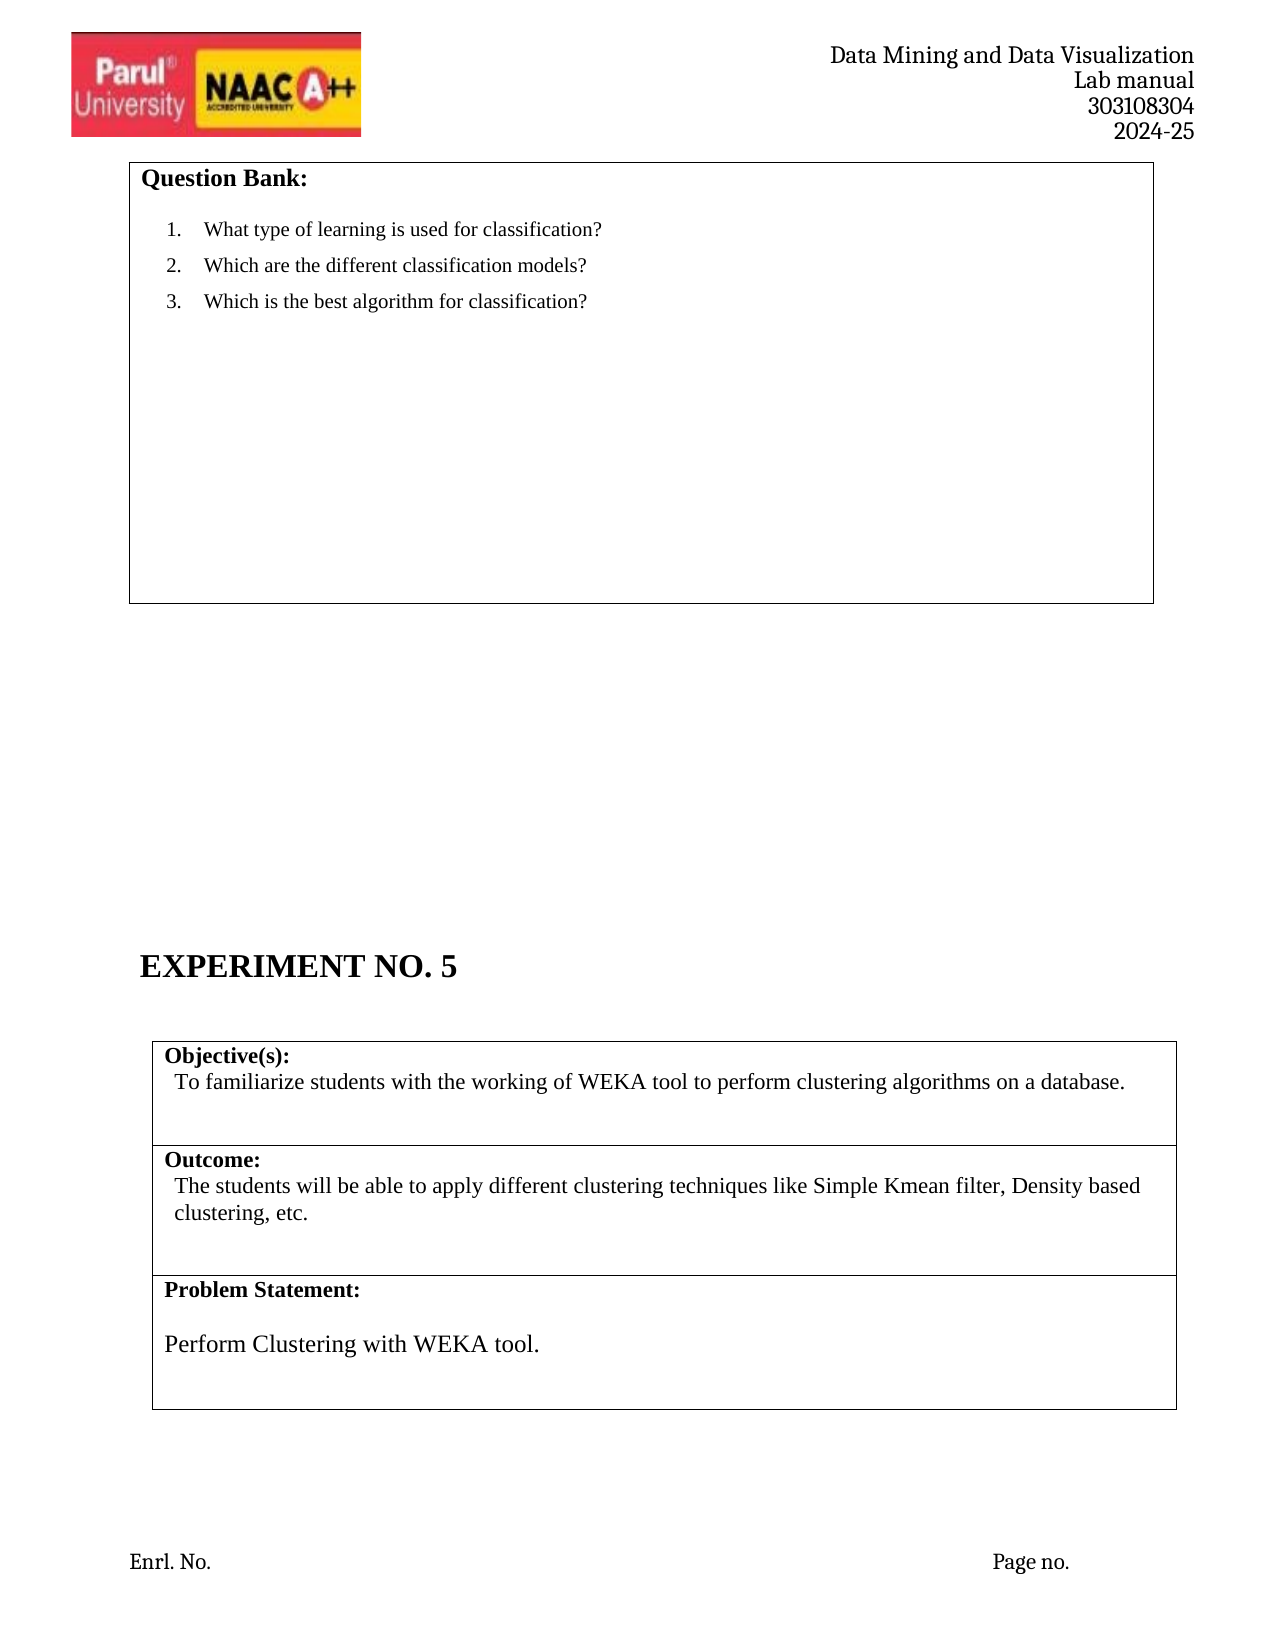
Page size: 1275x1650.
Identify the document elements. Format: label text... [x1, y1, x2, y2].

title EXPERIMENT NO. 5 [139, 946, 1142, 985]
table_cell Question Bank: What type of learning is used for classification? Which are the different classification models? Which is the best algorithm for classification? [130, 163, 1153, 602]
table_cell Problem Statement: Perform Clustering with WEKA tool. [153, 1276, 1176, 1409]
table_cell Outcome: The students will be able to apply different clustering techniques like Simple Kmean filter, Density based clustering, etc. [153, 1146, 1176, 1275]
table_header Objective(s): To familiarize students with the working of WEKA tool to perform clustering algorithms on a database. [153, 1042, 1176, 1145]
picture [71, 32, 362, 137]
